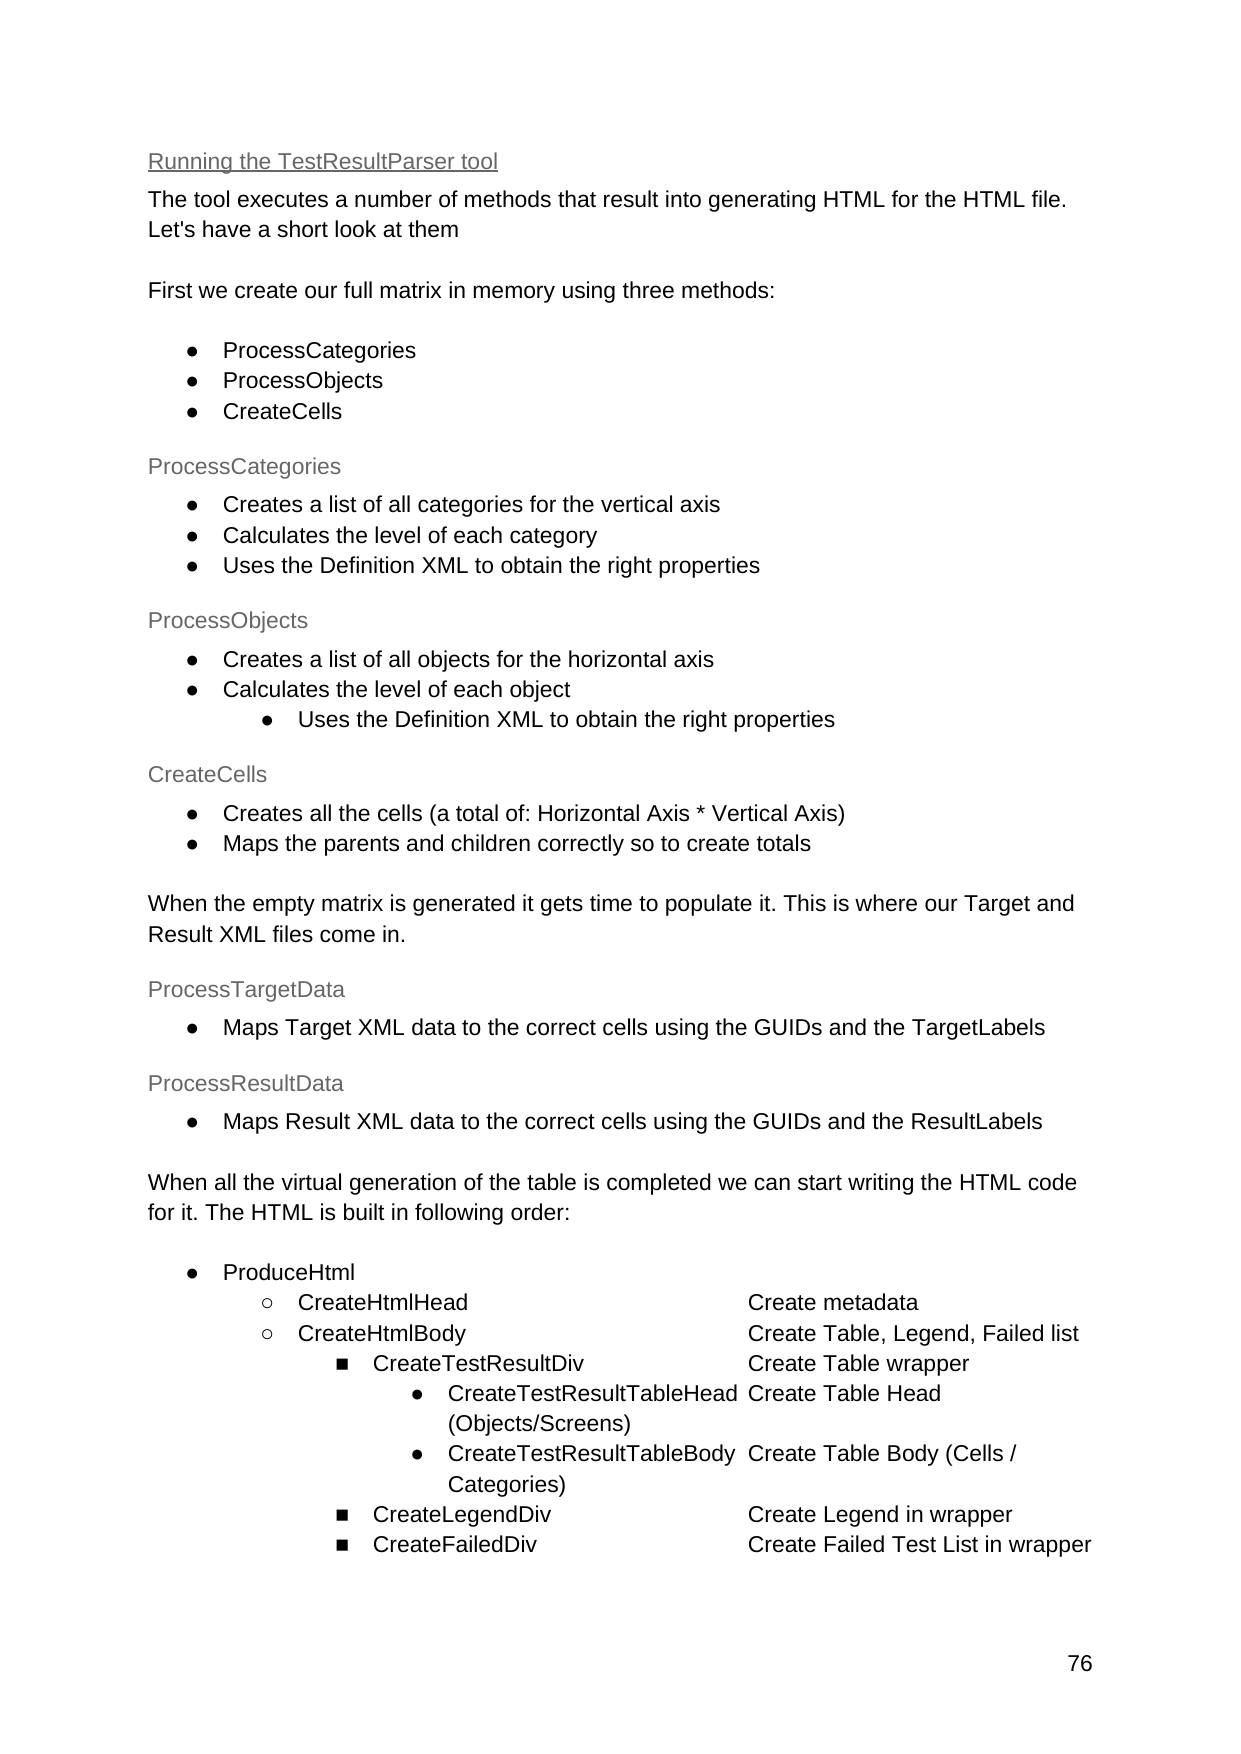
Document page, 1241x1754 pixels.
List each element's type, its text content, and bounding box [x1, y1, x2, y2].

list Creates a list of all categories for the vertical axis [185, 491, 1092, 518]
list ProduceHtml [185, 1259, 1092, 1286]
list Creates all the cells (a total of: Horizontal Axis * Vertical Axis) [185, 800, 1092, 826]
list CreateTestResultDiv Create Table wrapper [335, 1350, 1092, 1376]
subtitle ProcessObjects [148, 607, 1092, 633]
list ProcessObjects [185, 367, 1092, 394]
list Maps the parents and children correctly so to create totals [185, 830, 1092, 856]
text When the empty matrix is generated it gets time to populate it. This is where our Target and Result XML files come in. [148, 890, 1092, 947]
subtitle CreateCells [148, 761, 1092, 788]
list Creates a list of all objects for the horizontal axis [185, 646, 1092, 672]
list CreateHtmlHead Create metadata [260, 1289, 1092, 1316]
text The tool executes a number of methods that result into generating HTML for the HTML file. Let's have a short look at them [148, 186, 1092, 243]
list Maps Target XML data to the correct cells using the GUIDs and the TargetLabels [185, 1014, 1092, 1041]
list Calculates the level of each object [185, 676, 1092, 702]
subtitle ProcessTargetData [148, 976, 1092, 1002]
subtitle ProcessResultData [148, 1069, 1092, 1096]
list CreateTestResultTableHead Create Table Head (Objects/Screens) [410, 1380, 1092, 1437]
subtitle Running the TestResultParser tool [148, 148, 1092, 174]
list CreateLegendDiv Create Legend in wrapper [335, 1501, 1092, 1527]
list CreateTestResultTableBody Create Table Body (Cells / Categories) [410, 1440, 1092, 1497]
list Uses the Definition XML to obtain the right properties [223, 706, 1092, 732]
list CreateCells [185, 398, 1092, 424]
text First we create our full matrix in memory using three methods: [148, 277, 1092, 303]
list ProcessCategories [185, 337, 1092, 364]
list Maps Result XML data to the correct cells using the GUIDs and the ResultLabels [185, 1108, 1092, 1134]
list CreateHtmlBody Create Table, Legend, Failed list [260, 1319, 1092, 1346]
list Calculates the level of each category [185, 522, 1092, 548]
subtitle ProcessCategories [148, 453, 1092, 479]
list CreateFailedDiv Create Failed Test List in wrapper [335, 1531, 1092, 1557]
list Uses the Definition XML to obtain the right properties [185, 552, 1092, 578]
text When all the virtual generation of the table is completed we can start writing the HTML code for it. The HTML is built in following order: [148, 1168, 1092, 1225]
